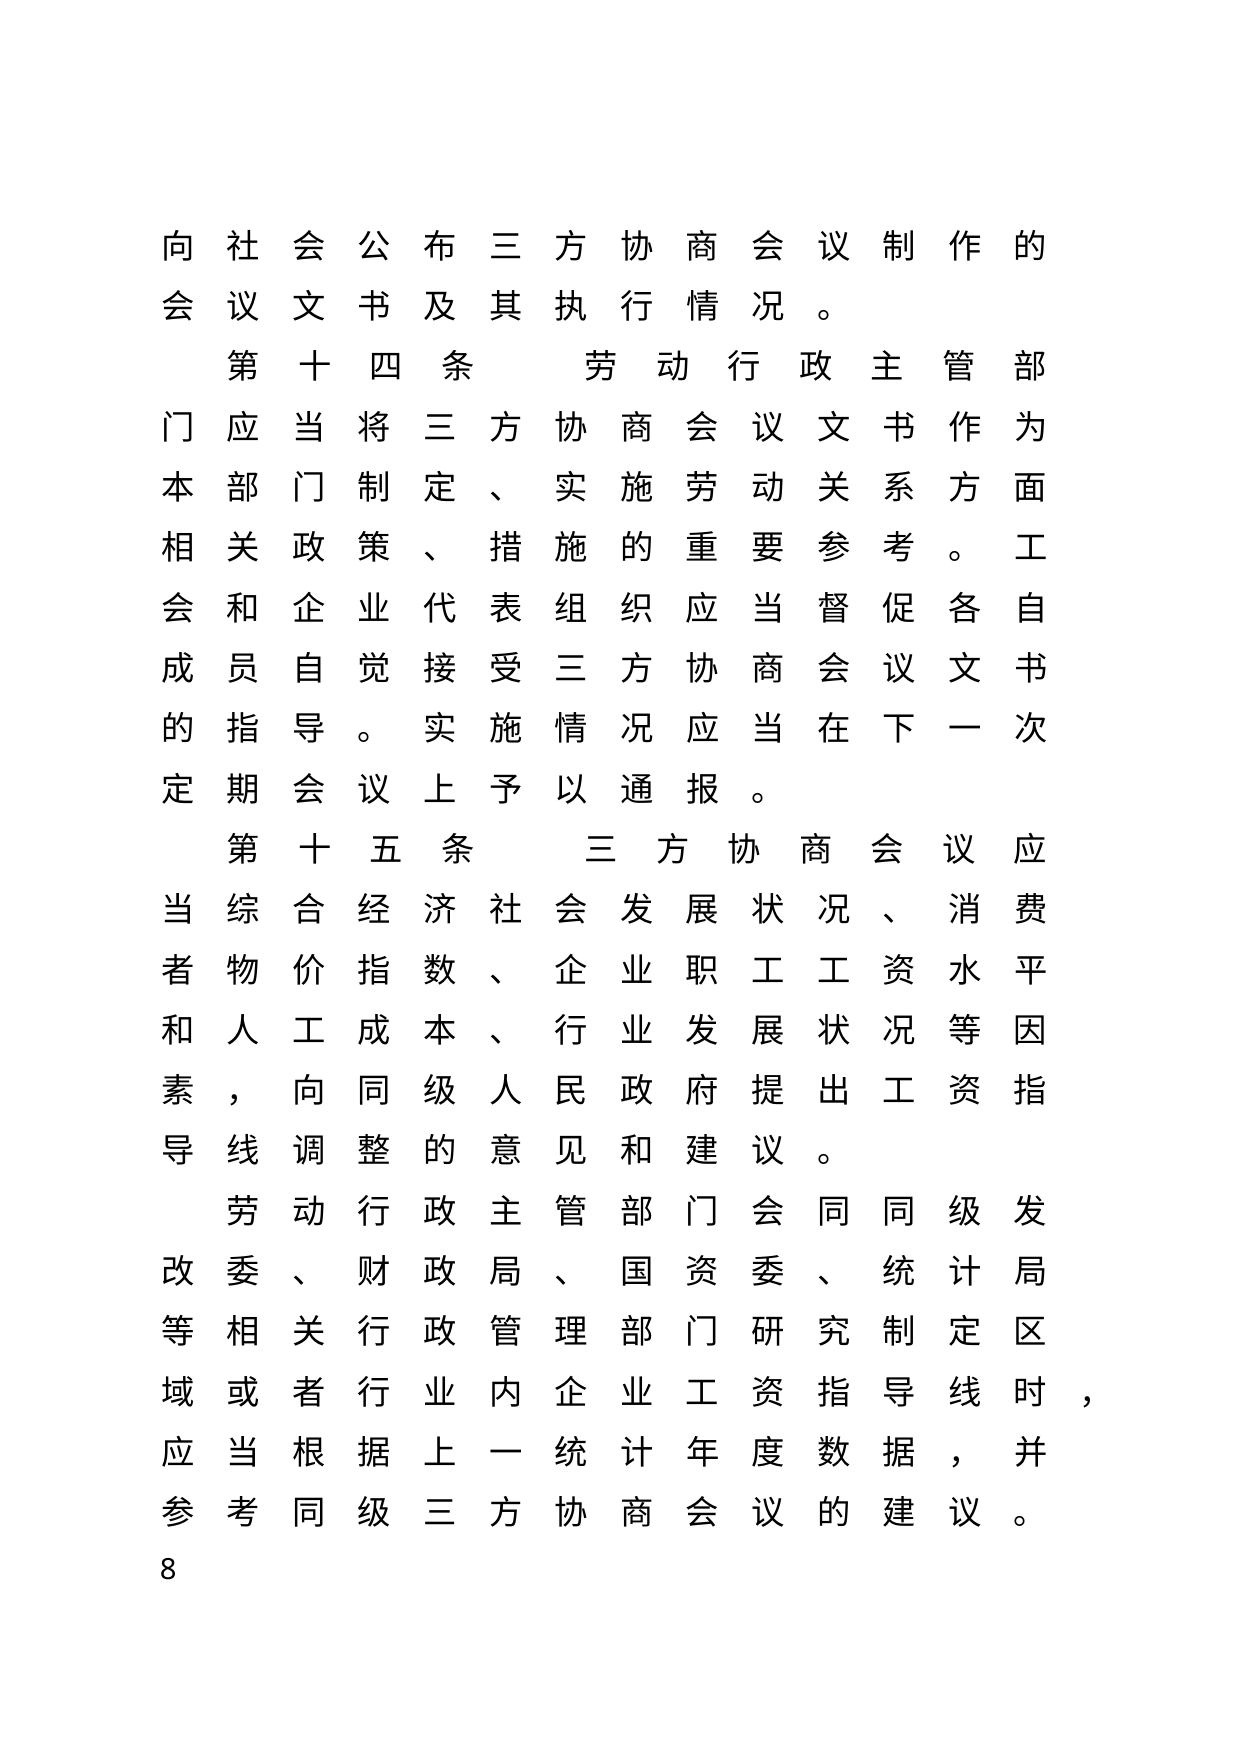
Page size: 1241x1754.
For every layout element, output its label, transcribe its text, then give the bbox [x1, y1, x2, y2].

text 第十五条 三方协商会议应当综合经济社会发展状况、消费者物价指数、企业职工工资水平和人工成本、行业发展状况等因素，向同级人民政府提出工资指导线调整的意见和建议。 [161, 817, 1079, 1178]
text 第十四条 劳动行政主管部门应当将三方协商会议文书作为本部门制定、实施劳动关系方面相关政策、措施的重要参考。工会和企业代表组织应当督促各自成员自觉接受三方协商会议文书的指导。实施情况应当在下一次定期会议上予以通报。 [161, 334, 1079, 817]
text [161, 213, 1079, 334]
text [161, 1178, 1079, 1540]
